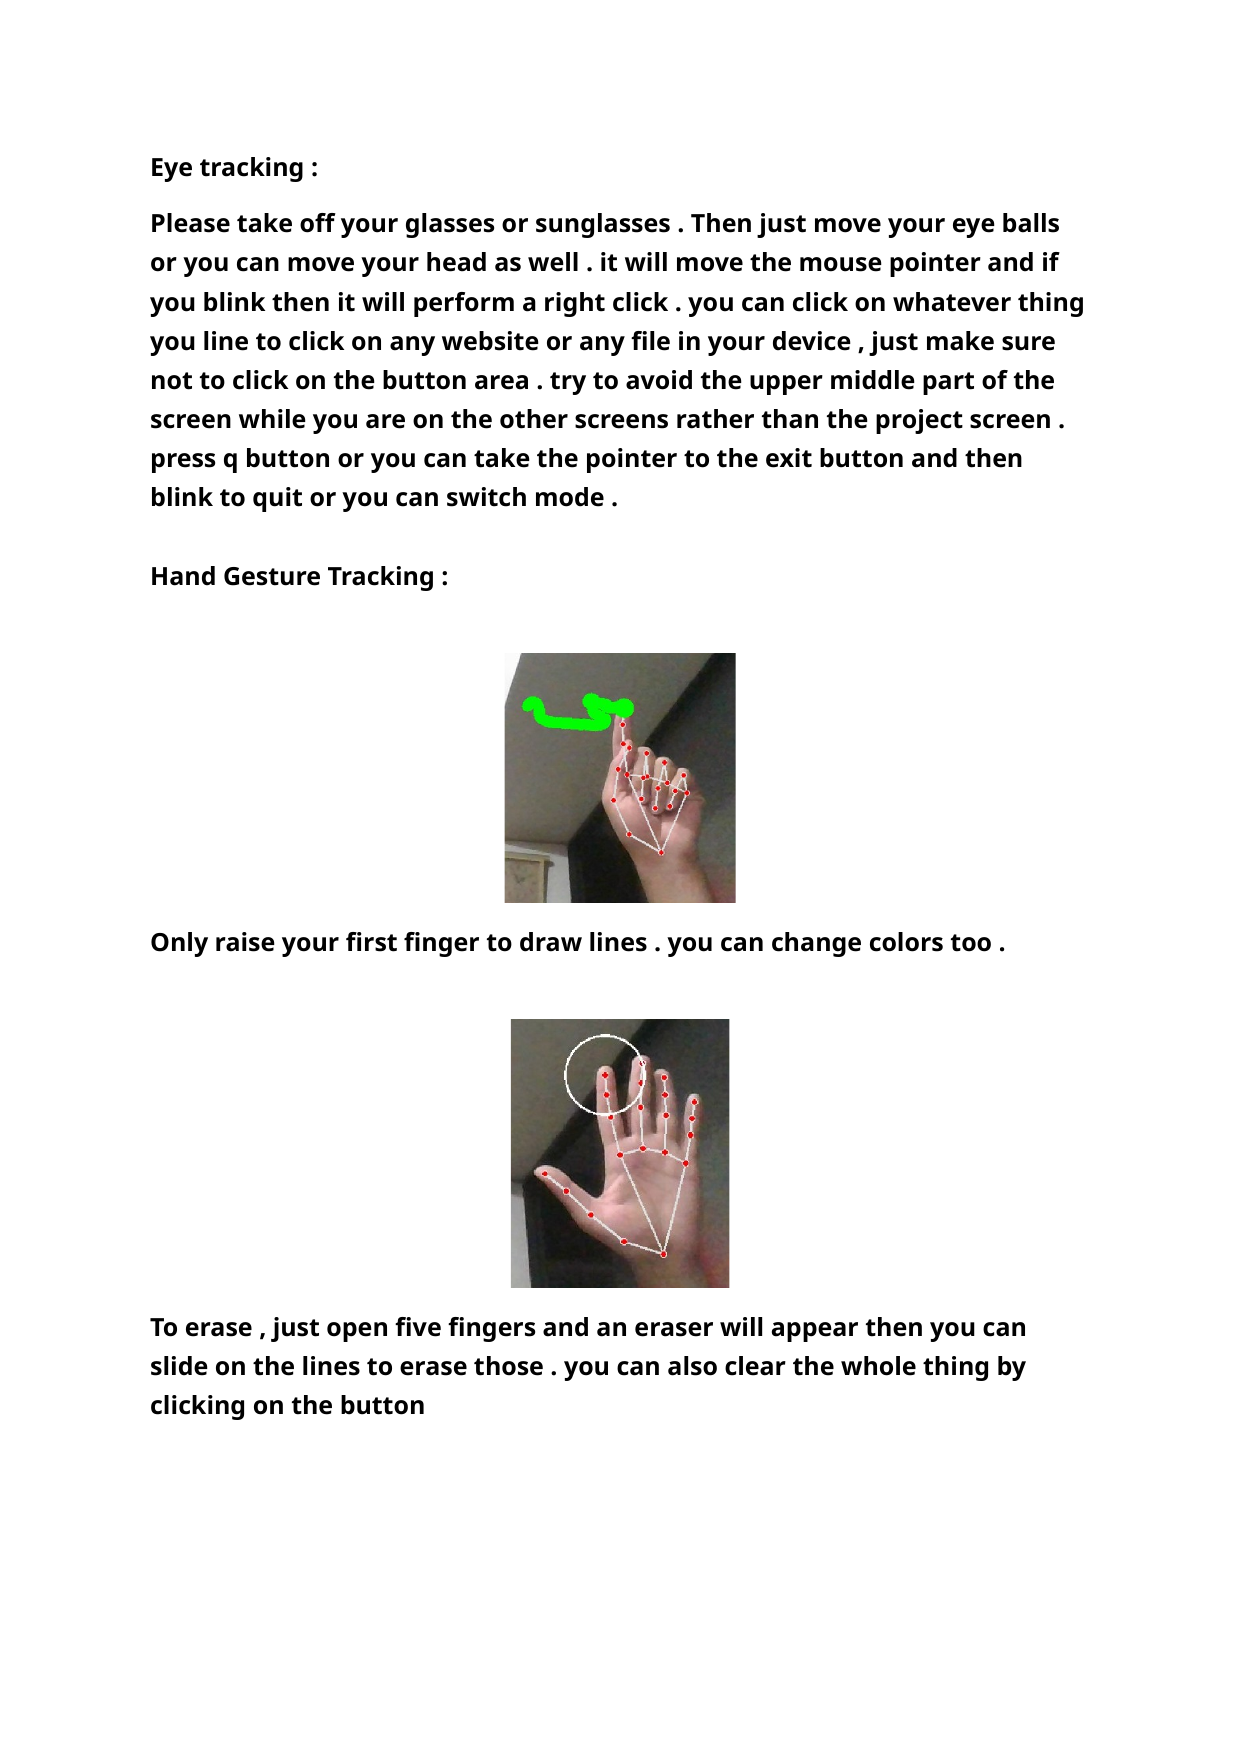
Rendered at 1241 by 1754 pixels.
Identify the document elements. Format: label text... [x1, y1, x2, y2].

text Please take off your glasses or sunglasses . Then just move your eye balls or you can move your head as well . it will move the mouse pointer and if you blink then it will perform a right click . you can click on whatever thing you line to click on any website or any file in your device , just make sure not to click on the button area . try to avoid the upper middle part of the screen while you are on the other screens rather than the project screen . press q button or you can take the pointer to the exit button and then blink to quit or you can switch mode . Hand Gesture Tracking : [150, 206, 1090, 592]
picture [510, 1019, 730, 1288]
text To erase , just open five fingers and an eraser will appear then you can slide on the lines to erase those . you can also clear the whole thing by clicking on the button [150, 1309, 1090, 1422]
picture [504, 653, 736, 903]
text Only raise your first finger to draw lines . you can change colors too . [150, 924, 1090, 958]
text Eye tracking : [150, 150, 1090, 184]
